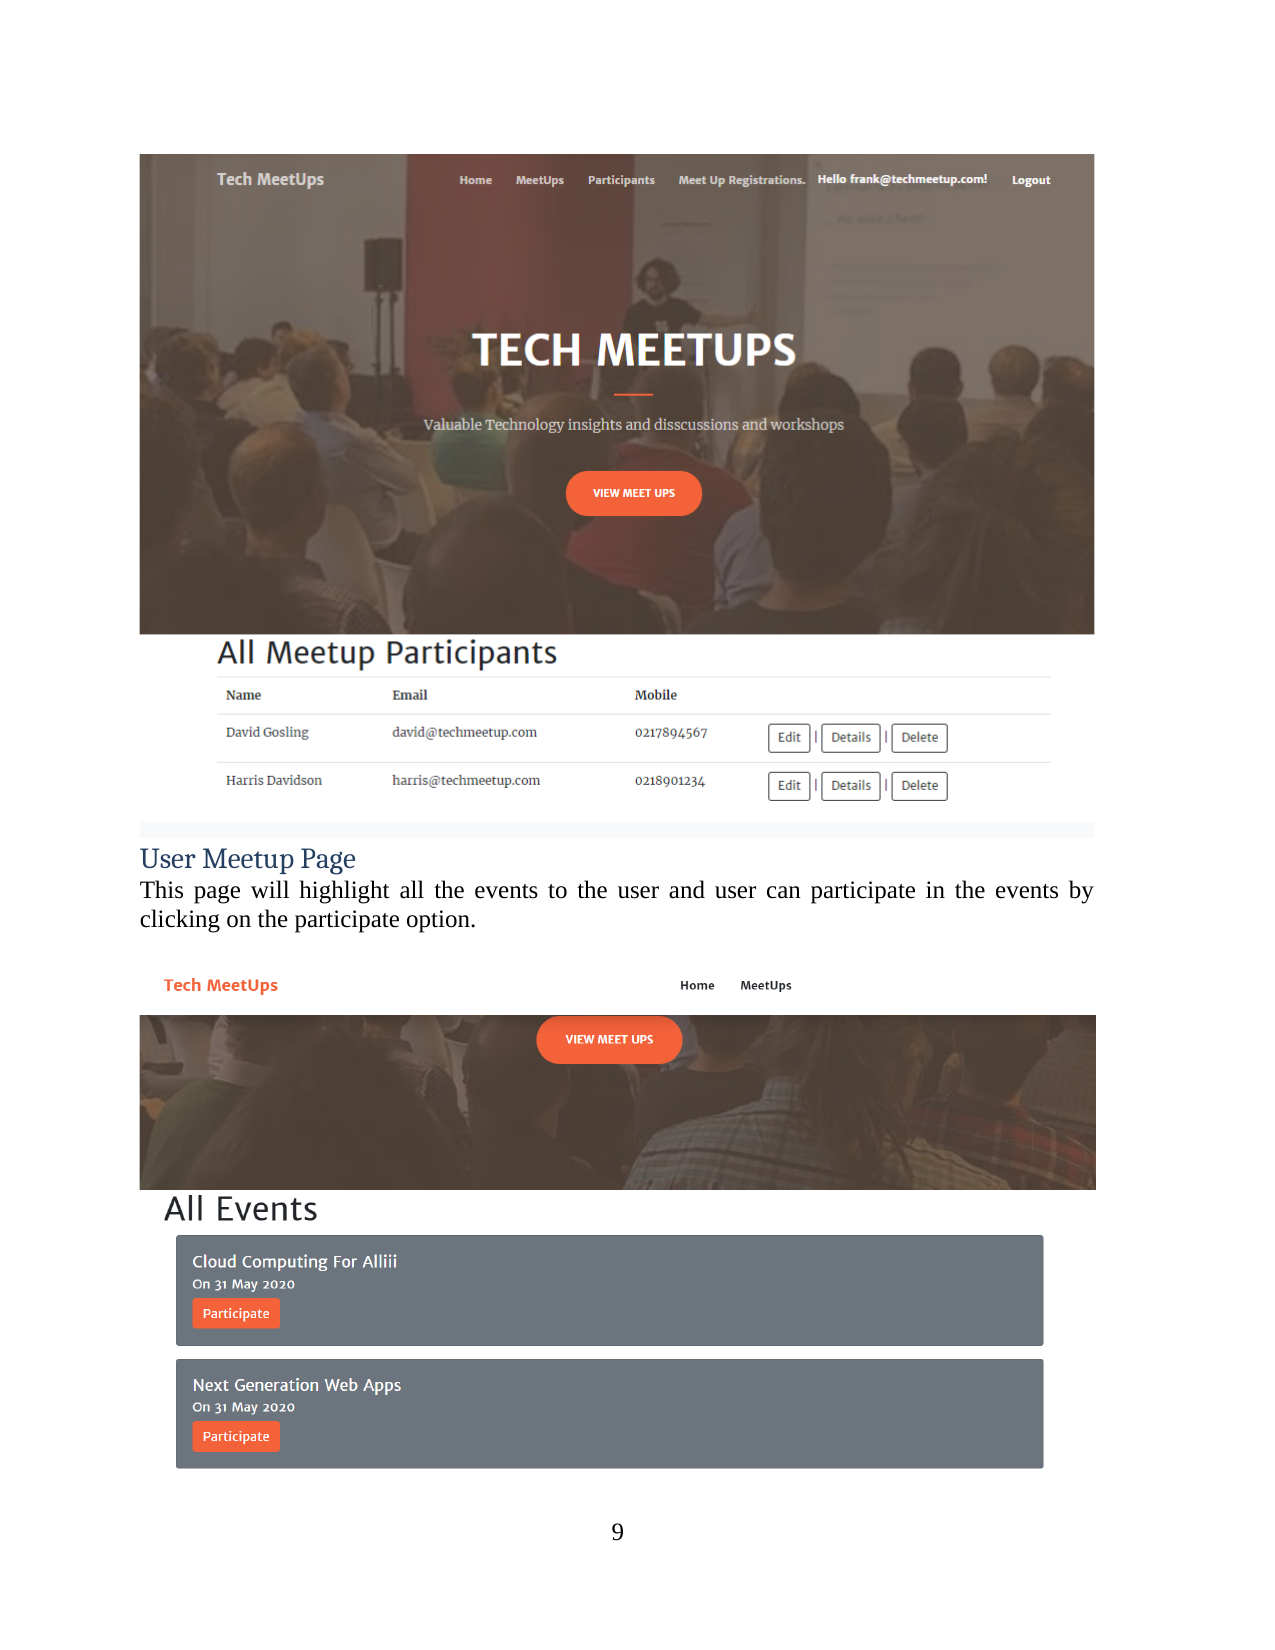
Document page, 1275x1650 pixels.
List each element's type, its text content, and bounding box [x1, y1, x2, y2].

text This page will highlight all the events to the user and user can participate in the events by clicking on the participate option. [139, 875, 1096, 933]
subtitle User Meetup Page [139, 842, 1096, 875]
picture [139, 961, 1096, 1469]
picture [139, 154, 1095, 838]
